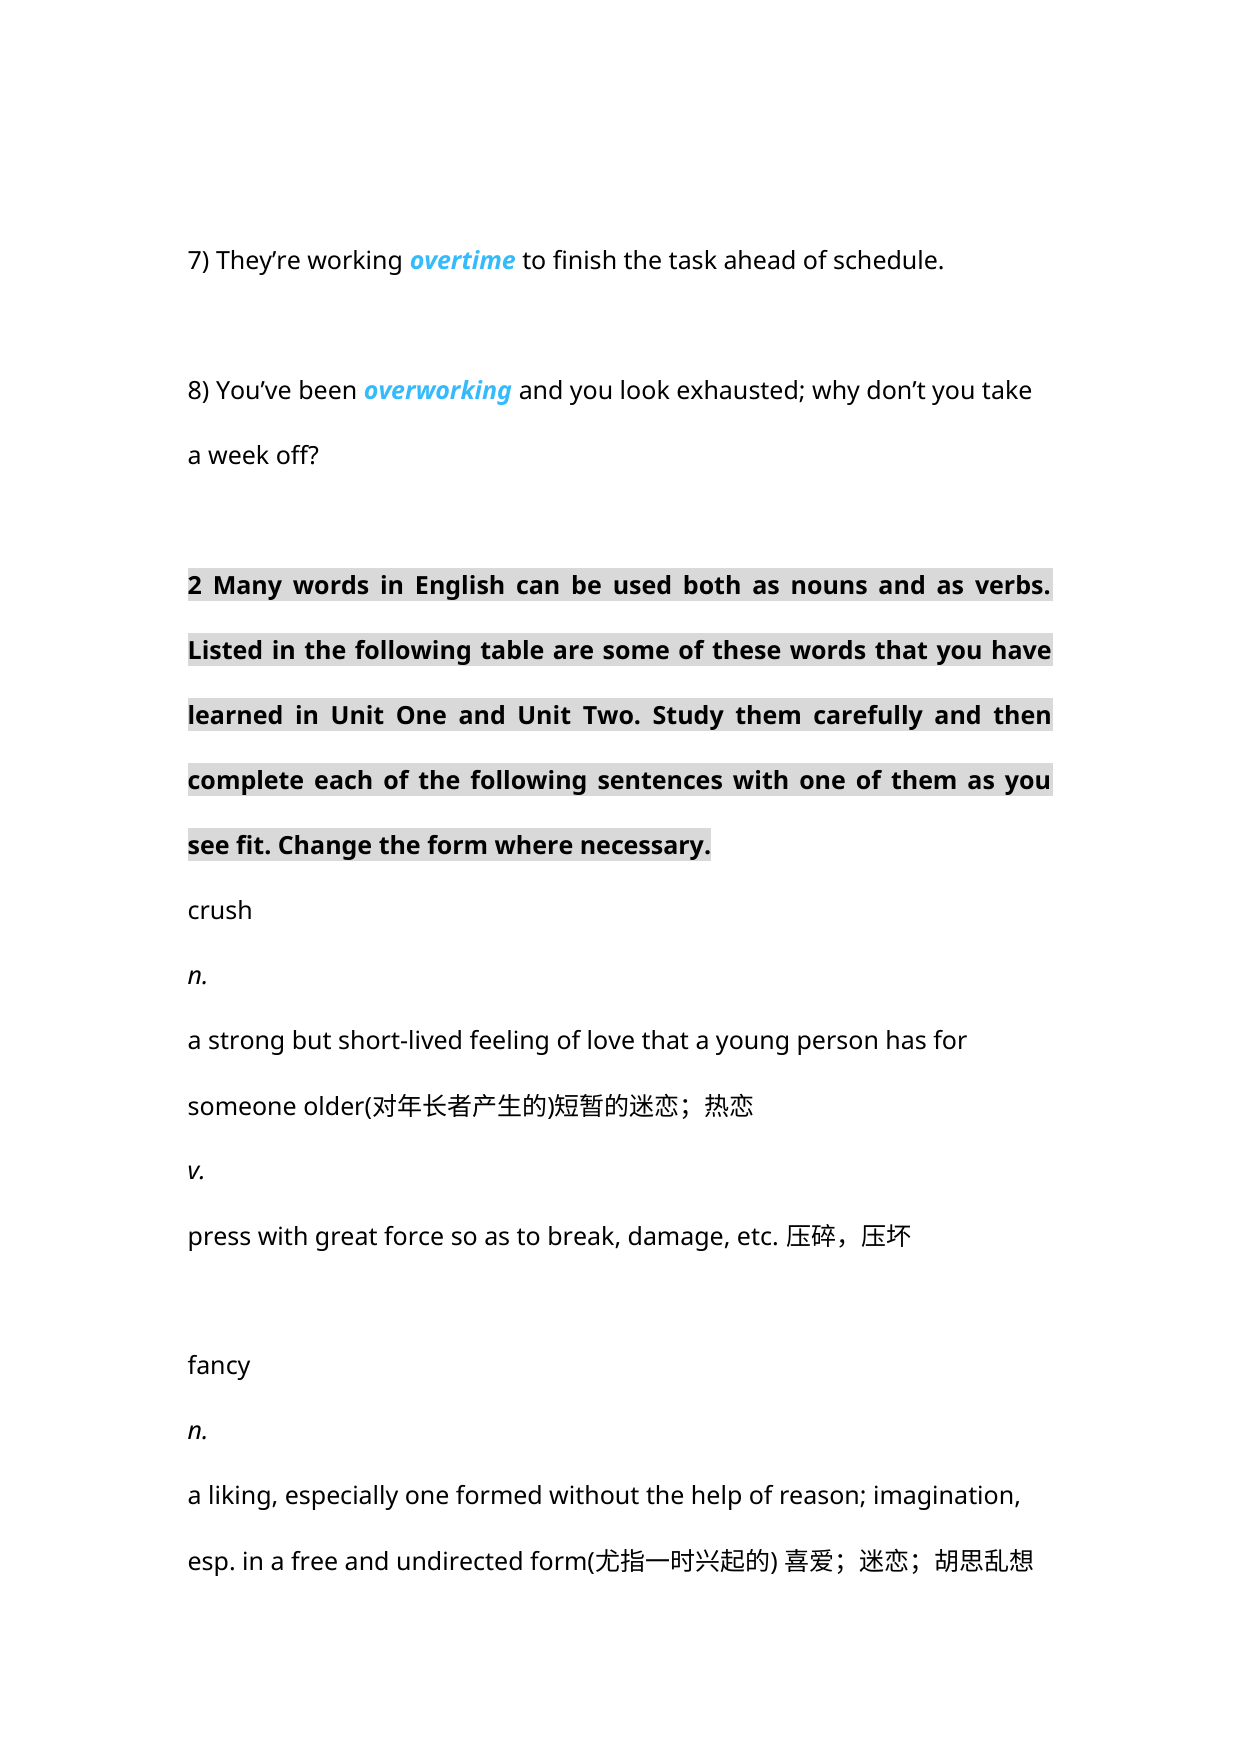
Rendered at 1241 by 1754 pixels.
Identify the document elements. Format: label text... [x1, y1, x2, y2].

text crush [187, 877, 1053, 942]
text 7) They’re working overtime to finish the task ahead of schedule. [187, 227, 1053, 292]
text n. [187, 1397, 1053, 1462]
text 8) You’ve been overworking and you look exhausted; why don’t you take a week off? [187, 357, 1053, 487]
text a liking, especially one formed without the help of reason; imagination, esp. in a free and undirected form(尤指一时兴起的) 喜爱；迷恋；胡思乱想 [187, 1462, 1053, 1592]
text v. [187, 1137, 1053, 1202]
text fancy [187, 1332, 1053, 1397]
text a strong but short-lived feeling of love that a young person has for someone older(对年长者产生的)短暂的迷恋；热恋 [187, 1007, 1053, 1137]
text 2 Many words in English can be used both as nouns and as verbs. Listed in the following table are some of these words that you have learned in Unit One and Unit Two. Study them carefully and then complete each of the following sentences with one of them as you see fit. Change the form where necessary. [187, 552, 1053, 877]
text press with great force so as to break, damage, etc. 压碎，压坏 [187, 1202, 1053, 1267]
text n. [187, 942, 1053, 1007]
